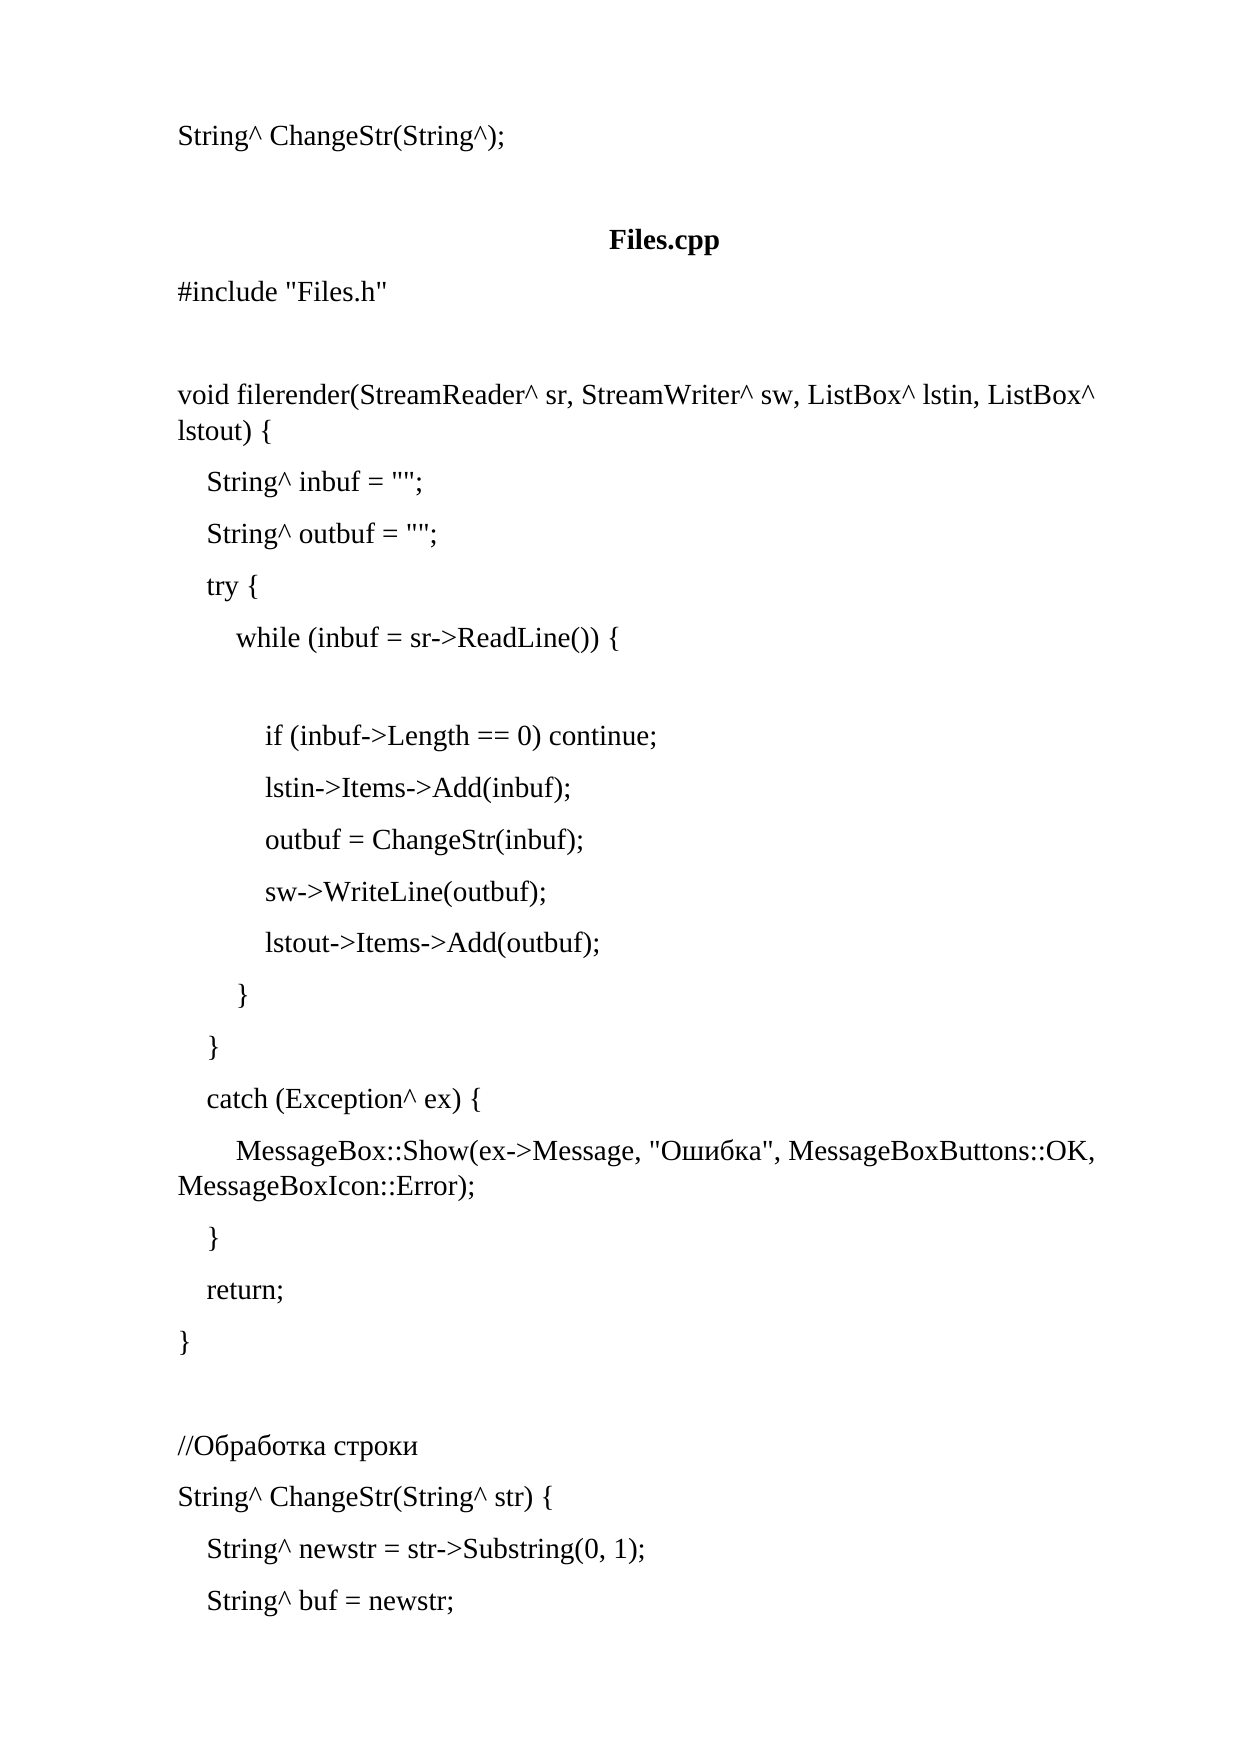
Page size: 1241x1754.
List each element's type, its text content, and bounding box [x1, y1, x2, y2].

text void filerender(StreamReader^ sr, StreamWriter^ sw, ListBox^ lstin, ListBox^ lstout) { [177, 377, 1152, 446]
text } [177, 977, 1152, 1011]
text catch (Exception^ ex) { [177, 1081, 1152, 1115]
text try { [177, 568, 1152, 602]
text if (inbuf->Length == 0) continue; [177, 718, 1152, 752]
text MessageBox::Show(ex->Message, "Ошибка", MessageBoxButtons::OK, MessageBoxIcon::Error); [177, 1133, 1152, 1202]
text lstout->Items->Add(outbuf); [177, 926, 1152, 959]
text } [177, 1220, 1152, 1254]
text String^ outbuf = ""; [177, 516, 1152, 550]
text sw->WriteLine(outbuf); [177, 874, 1152, 907]
text return; [177, 1272, 1152, 1306]
text //Обработка строки [177, 1428, 1152, 1461]
text String^ buf = newstr; [177, 1583, 1152, 1617]
text } [177, 1324, 1152, 1357]
text String^ ChangeStr(String^ str) { [177, 1479, 1152, 1513]
text Files.cpp [177, 222, 1152, 255]
text String^ newstr = str->Substring(0, 1); [177, 1531, 1152, 1565]
text } [177, 1029, 1152, 1063]
text outbuf = ChangeStr(inbuf); [177, 822, 1152, 855]
text String^ ChangeStr(String^); [177, 118, 1152, 152]
text String^ inbuf = ""; [177, 464, 1152, 498]
text lstin->Items->Add(inbuf); [177, 770, 1152, 803]
text while (inbuf = sr->ReadLine()) { [177, 620, 1152, 654]
text #include "Files.h" [177, 274, 1152, 307]
